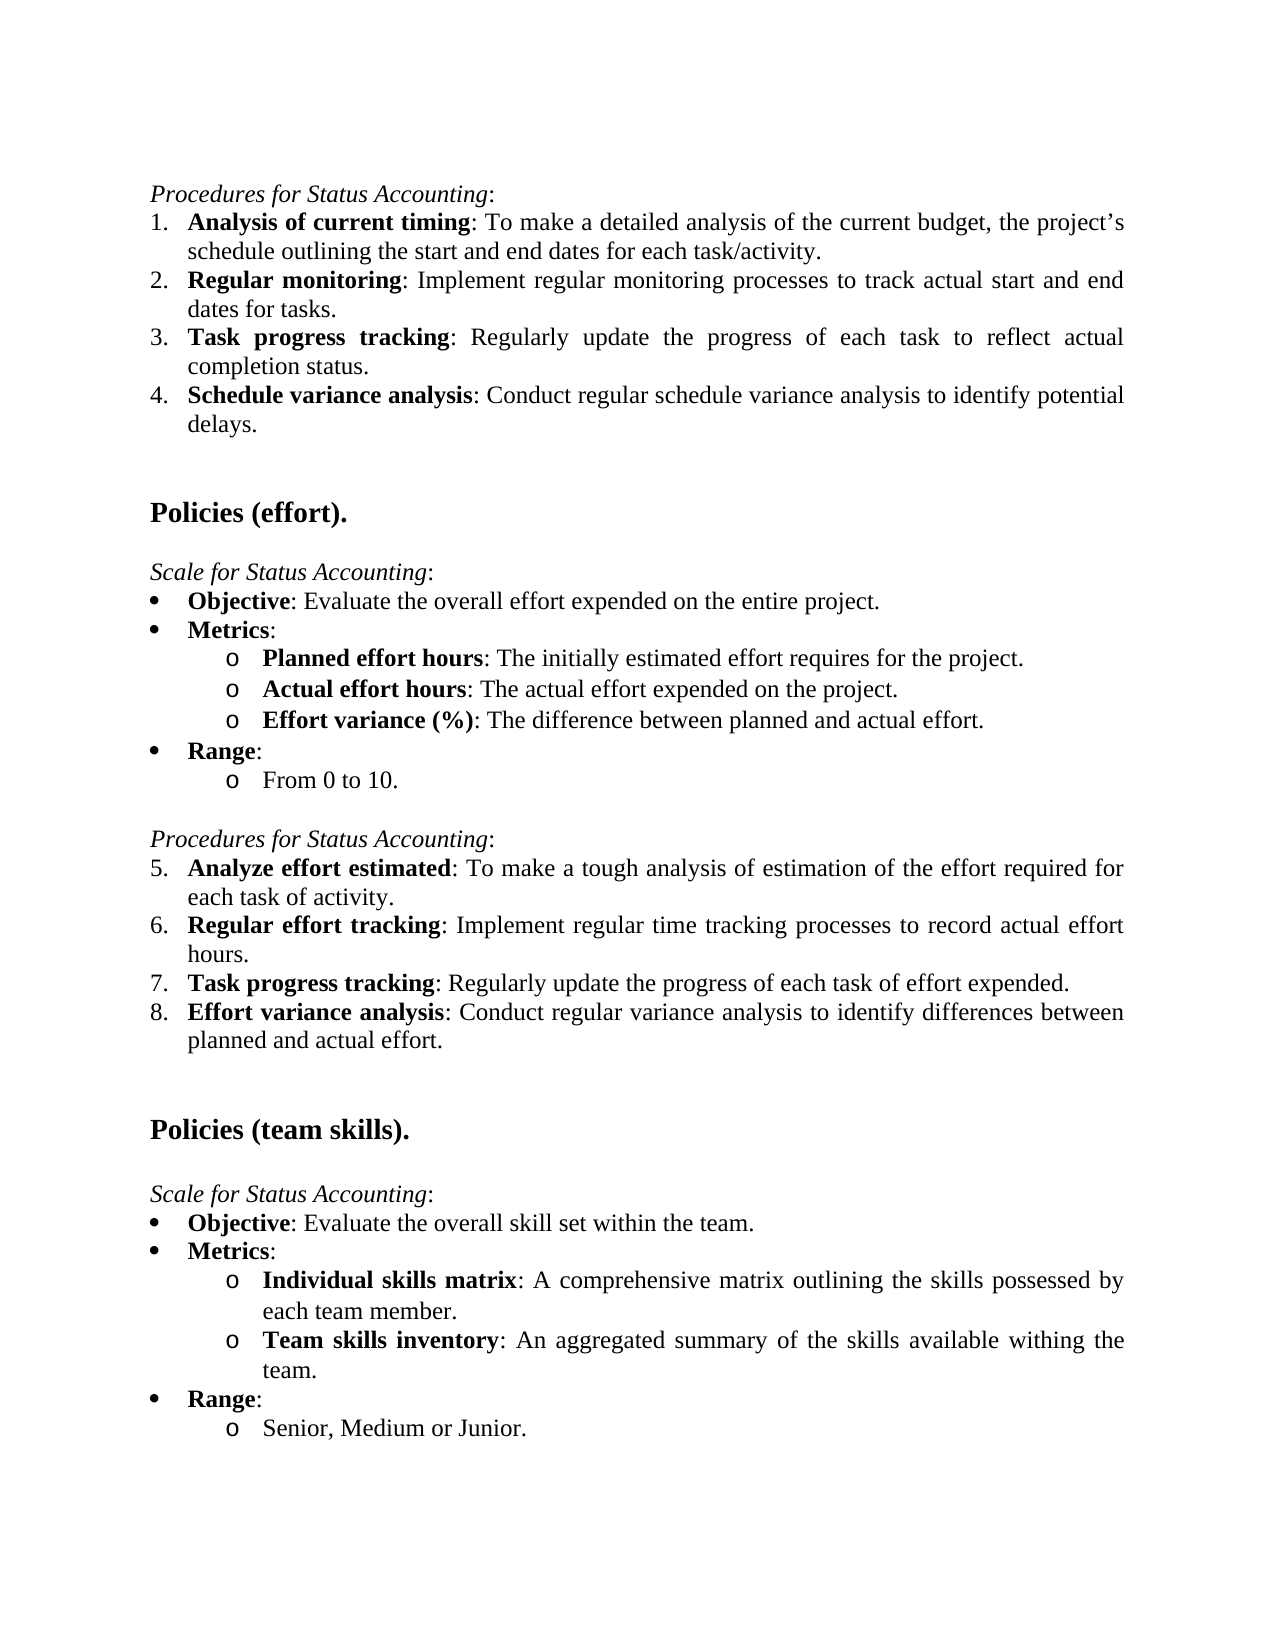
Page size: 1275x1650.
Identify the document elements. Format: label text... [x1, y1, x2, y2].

list Analyze effort estimated: To make a tough analysis of estimation of the effort required for each task of activity. [150, 853, 1125, 911]
list Schedule variance analysis: Conduct regular schedule variance analysis to identify potential delays. [150, 380, 1125, 437]
list Range: [150, 1384, 1125, 1413]
list Individual skills matrix: A comprehensive matrix outlining the skills possessed by each team member. [225, 1265, 1125, 1325]
text Scale for Status Accounting: [150, 557, 1125, 586]
list Regular effort tracking: Implement regular time tracking processes to record actual effort hours. [150, 911, 1125, 968]
list Team skills inventory: An aggregated summary of the skills available withing the team. [225, 1325, 1125, 1384]
text Scale for Status Accounting: [150, 1179, 1125, 1208]
list Metrics: [150, 615, 1125, 643]
list Range: [150, 736, 1125, 765]
list Effort variance (%): The difference between planned and actual effort. [225, 705, 1125, 736]
list Task progress tracking: Regularly update the progress of each task of effort expended. [150, 968, 1125, 997]
list Senior, Medium or Junior. [225, 1413, 1125, 1444]
list From 0 to 10. [225, 765, 1125, 796]
list Effort variance analysis: Conduct regular variance analysis to identify differences between planned and actual effort. [150, 997, 1125, 1054]
text Procedures for Status Accounting: [150, 824, 1125, 853]
text Policies (team skills). [150, 1112, 1125, 1145]
list Objective: Evaluate the overall skill set within the team. [150, 1208, 1125, 1236]
list Task progress tracking: Regularly update the progress of each task to reflect actual completion status. [150, 322, 1125, 380]
text Policies (effort). [150, 495, 1125, 528]
list Planned effort hours: The initially estimated effort requires for the project. [225, 643, 1125, 674]
list Objective: Evaluate the overall effort expended on the entire project. [150, 586, 1125, 615]
list Regular monitoring: Implement regular monitoring processes to track actual start and end dates for tasks. [150, 265, 1125, 322]
list Metrics: [150, 1236, 1125, 1265]
list Analysis of current timing: To make a detailed analysis of the current budget, the project’s schedule outlining the start and end dates for each task/activity. [150, 207, 1125, 265]
list Actual effort hours: The actual effort expended on the project. [225, 674, 1125, 705]
text Procedures for Status Accounting: [150, 179, 1125, 207]
